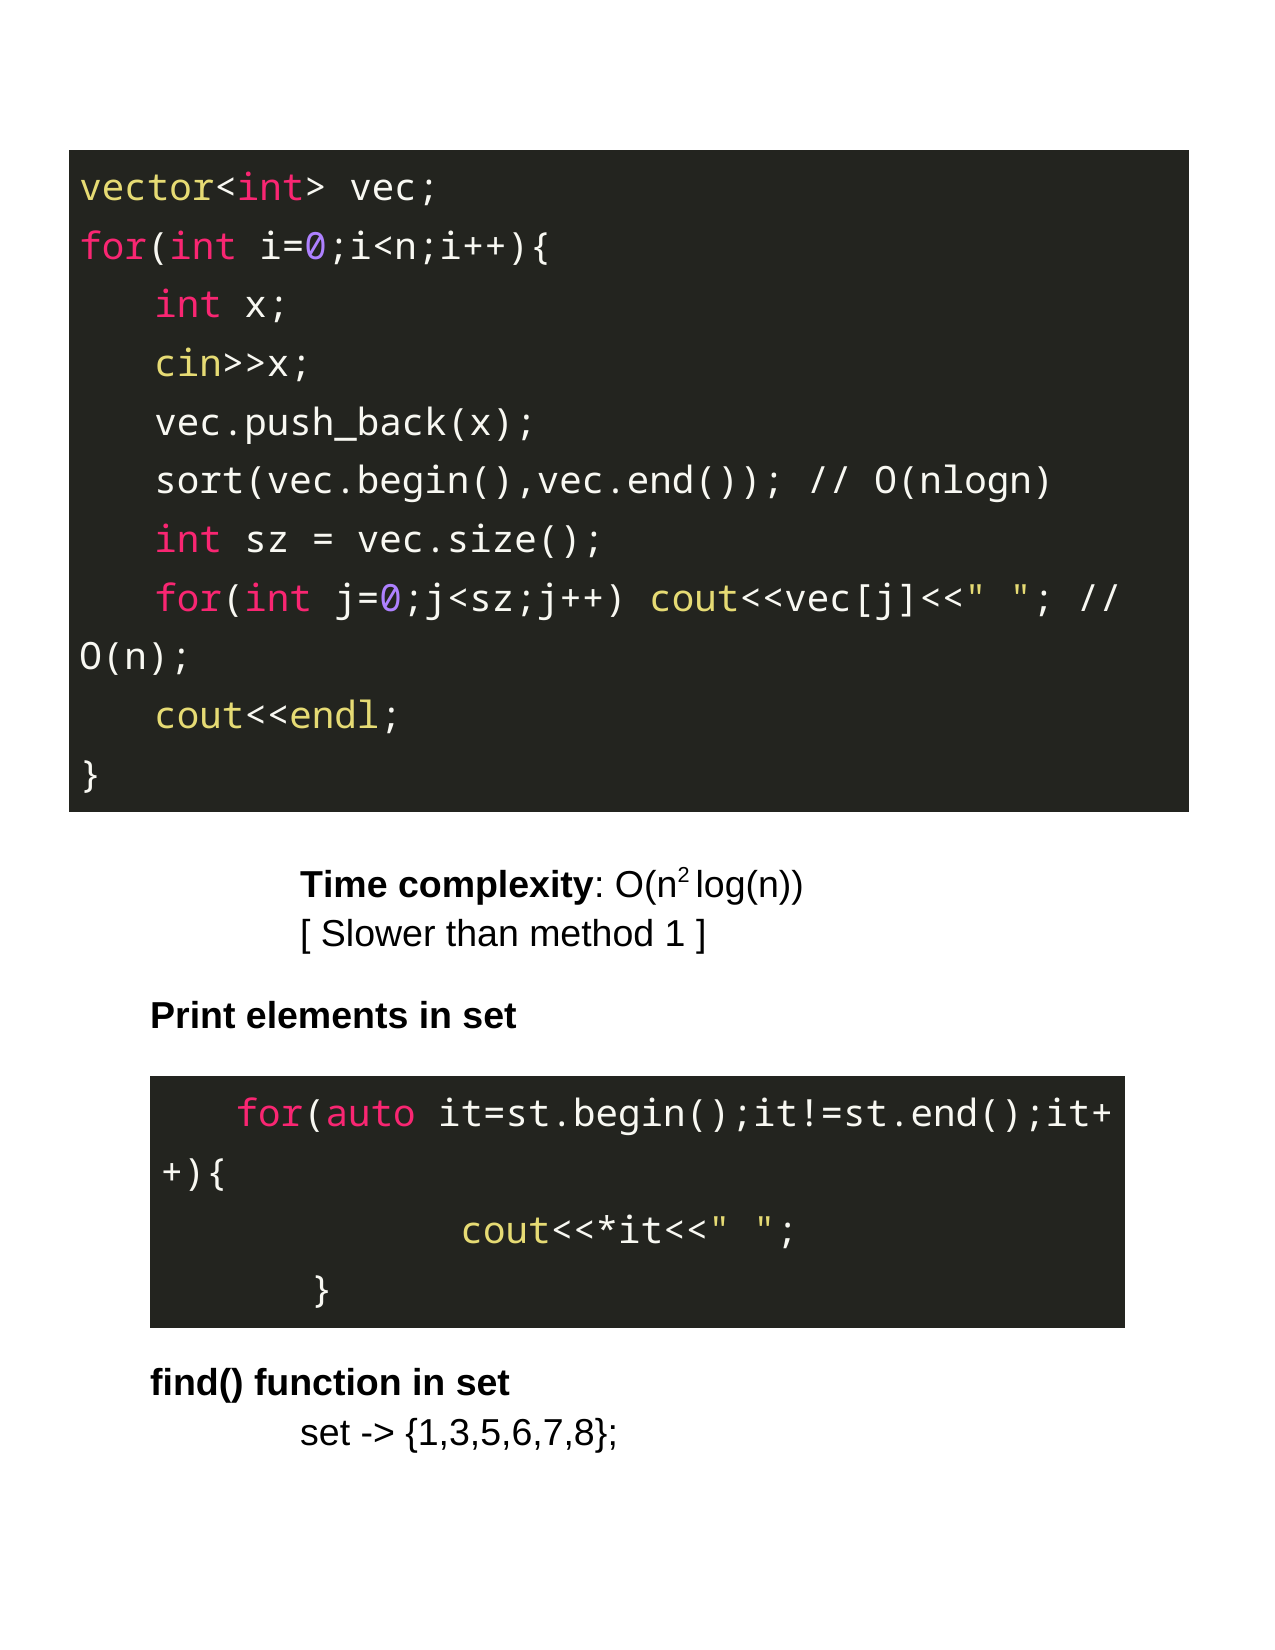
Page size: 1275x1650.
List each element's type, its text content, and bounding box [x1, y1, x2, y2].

text [ Slower than method 1 ] [300, 911, 1125, 954]
text find() function in set [150, 1361, 1125, 1404]
table_header for(auto it=st.begin();it!=st.end();it++){ cout<<*it<<" "; } [150, 1076, 1125, 1328]
text Print elements in set [150, 994, 1125, 1037]
text set -> {1,3,5,6,7,8}; [225, 1410, 1125, 1453]
text Time complexity: O(n2 log(n)) [300, 862, 1125, 905]
table_header vector<int> vec; for(int i=0;i<n;i++){ int x; cin>>x; vec.push_back(x); sort(vec.begin(),vec.end()); // O(nlogn) int sz = vec.size(); for(int j=0;j<sz;j++) cout<<vec[j]<<" "; // O(n); cout<<endl; } [69, 150, 1189, 812]
